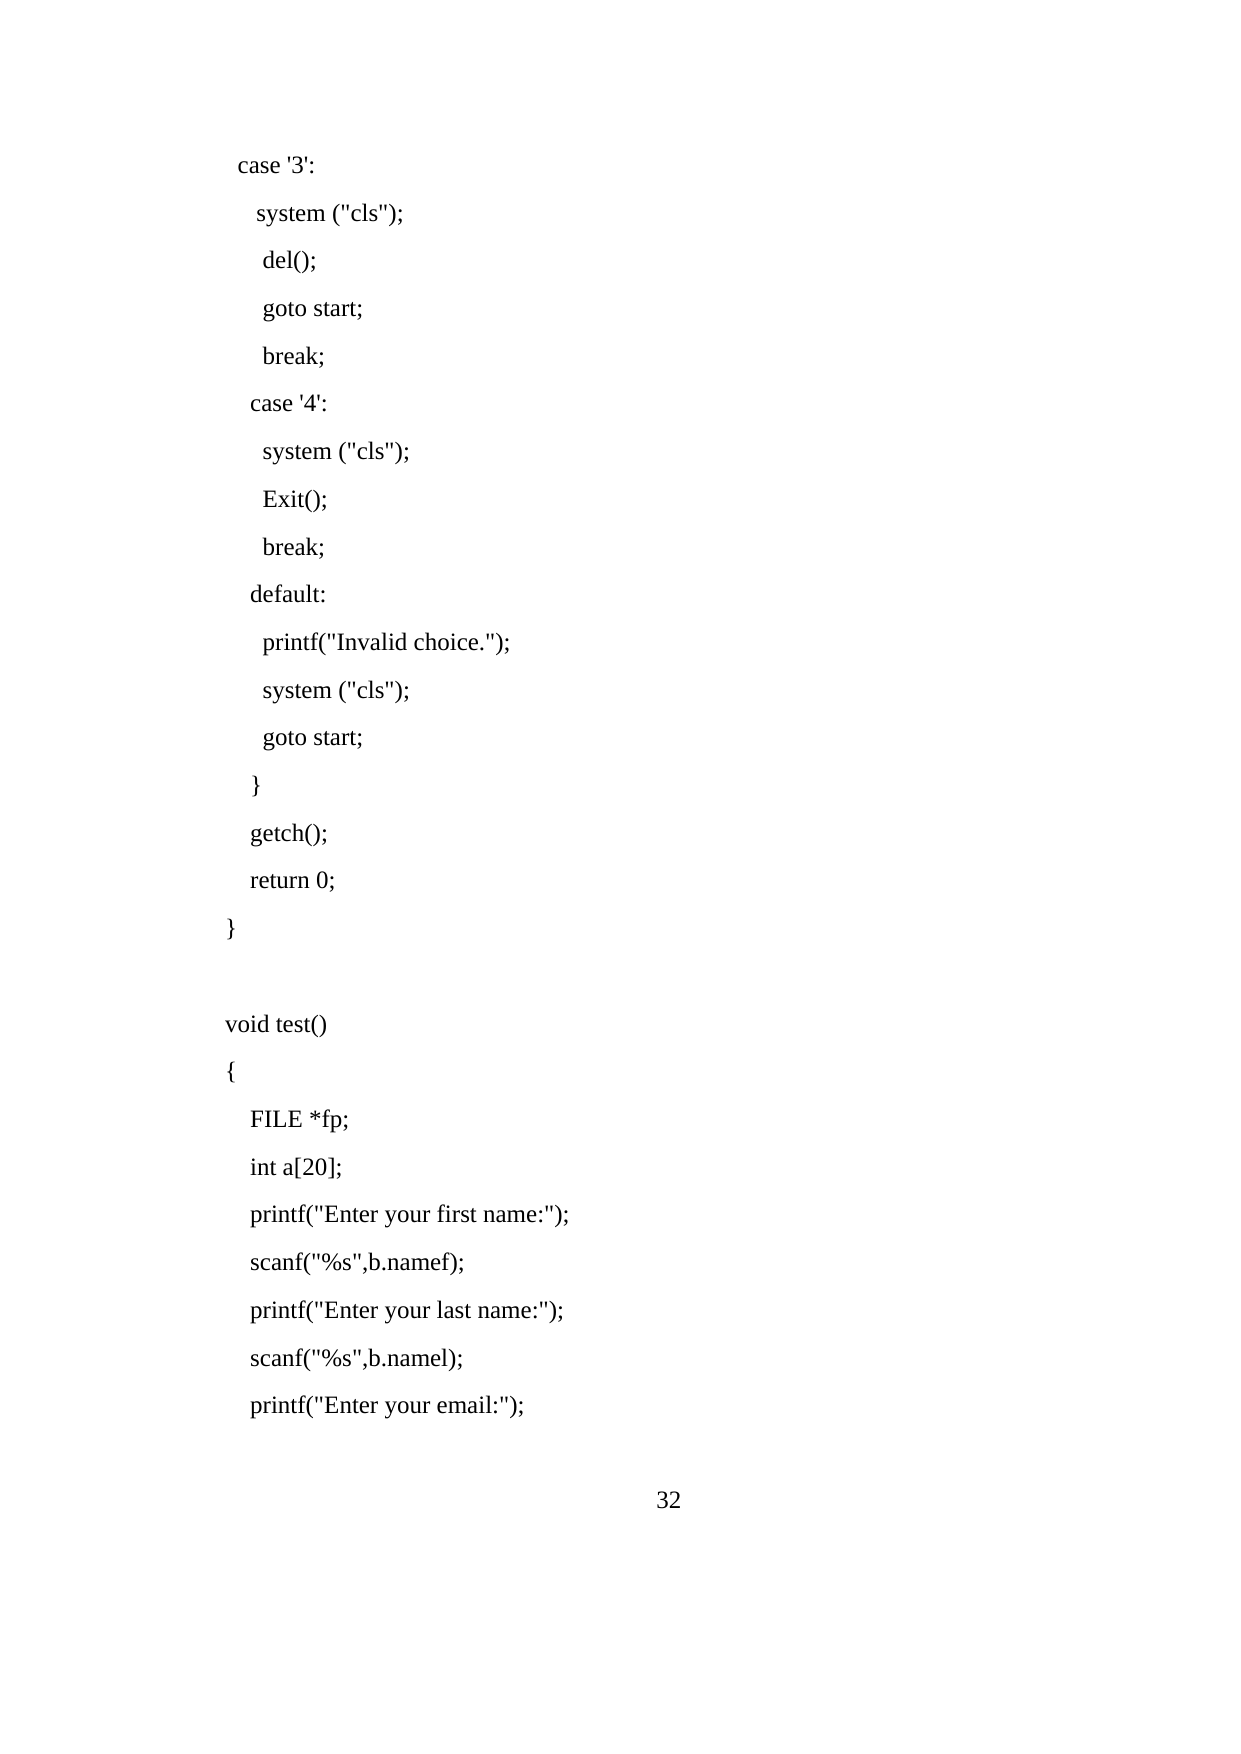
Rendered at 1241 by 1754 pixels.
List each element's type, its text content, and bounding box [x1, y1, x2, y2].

text getch(); [225, 818, 1090, 847]
text default: [225, 579, 1090, 608]
text printf("Enter your email:"); [225, 1390, 1090, 1419]
text } [225, 770, 1090, 799]
text FILE *fp; [225, 1104, 1090, 1133]
text system ("cls"); [225, 436, 1090, 465]
text scanf("%s",b.namef); [225, 1247, 1090, 1276]
text printf("Invalid choice."); [225, 627, 1090, 656]
text goto start; [225, 293, 1090, 322]
text printf("Enter your last name:"); [225, 1295, 1090, 1324]
text del(); [225, 245, 1090, 274]
text printf("Enter your first name:"); [225, 1199, 1090, 1228]
text scanf("%s",b.namel); [225, 1343, 1090, 1371]
text Exit(); [225, 484, 1090, 513]
text case '4': [225, 388, 1090, 417]
text int a[20]; [225, 1152, 1090, 1181]
text return 0; [225, 866, 1090, 894]
text { [225, 1056, 1090, 1085]
text case '3': [225, 150, 1090, 179]
text break; [225, 341, 1090, 369]
text break; [225, 532, 1090, 560]
text system ("cls"); [225, 675, 1090, 703]
text system ("cls"); [225, 198, 1090, 226]
text goto start; [225, 722, 1090, 751]
text 32 [656, 1485, 1090, 1514]
text } [225, 913, 1090, 942]
text void test() [225, 1009, 1090, 1037]
